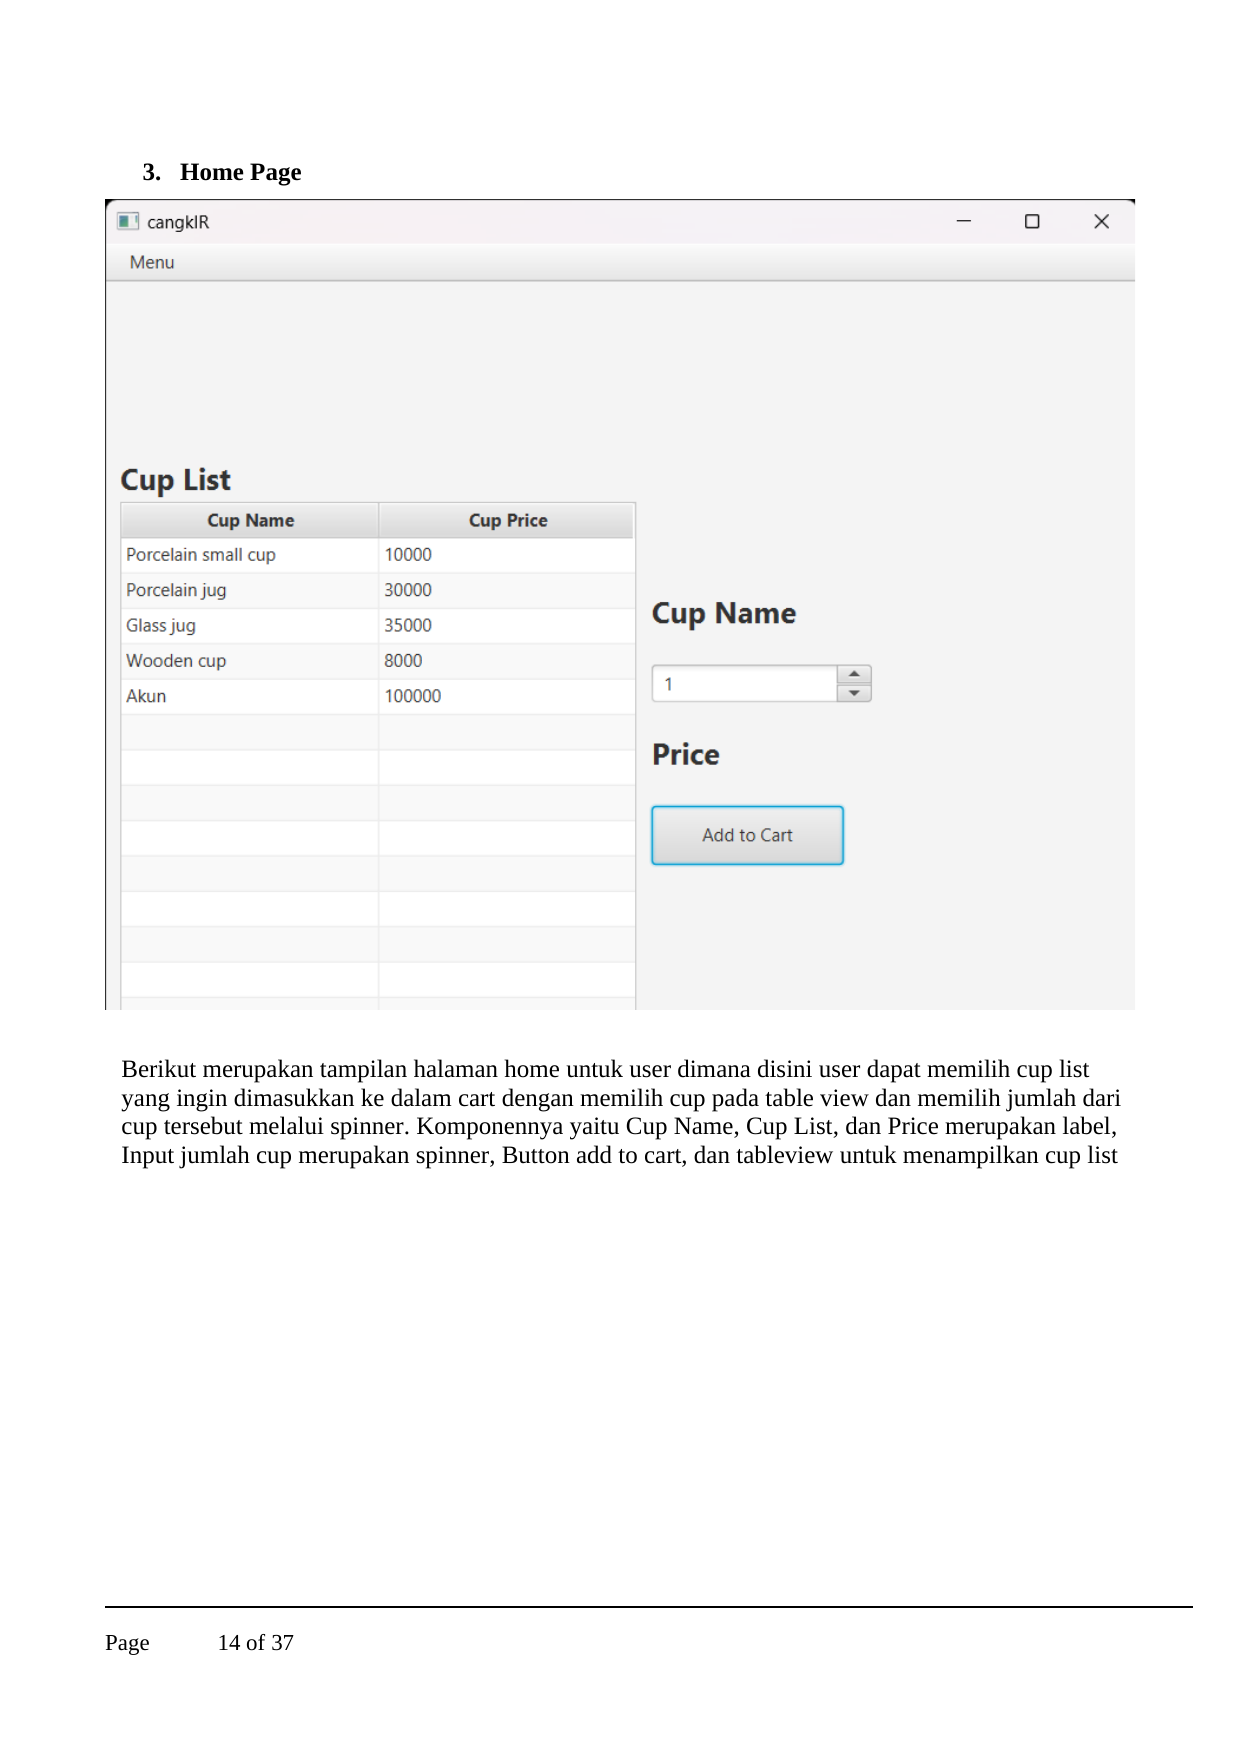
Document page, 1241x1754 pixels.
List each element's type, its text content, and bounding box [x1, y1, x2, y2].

list Home Page [142, 157, 1135, 185]
picture [105, 199, 1136, 1010]
